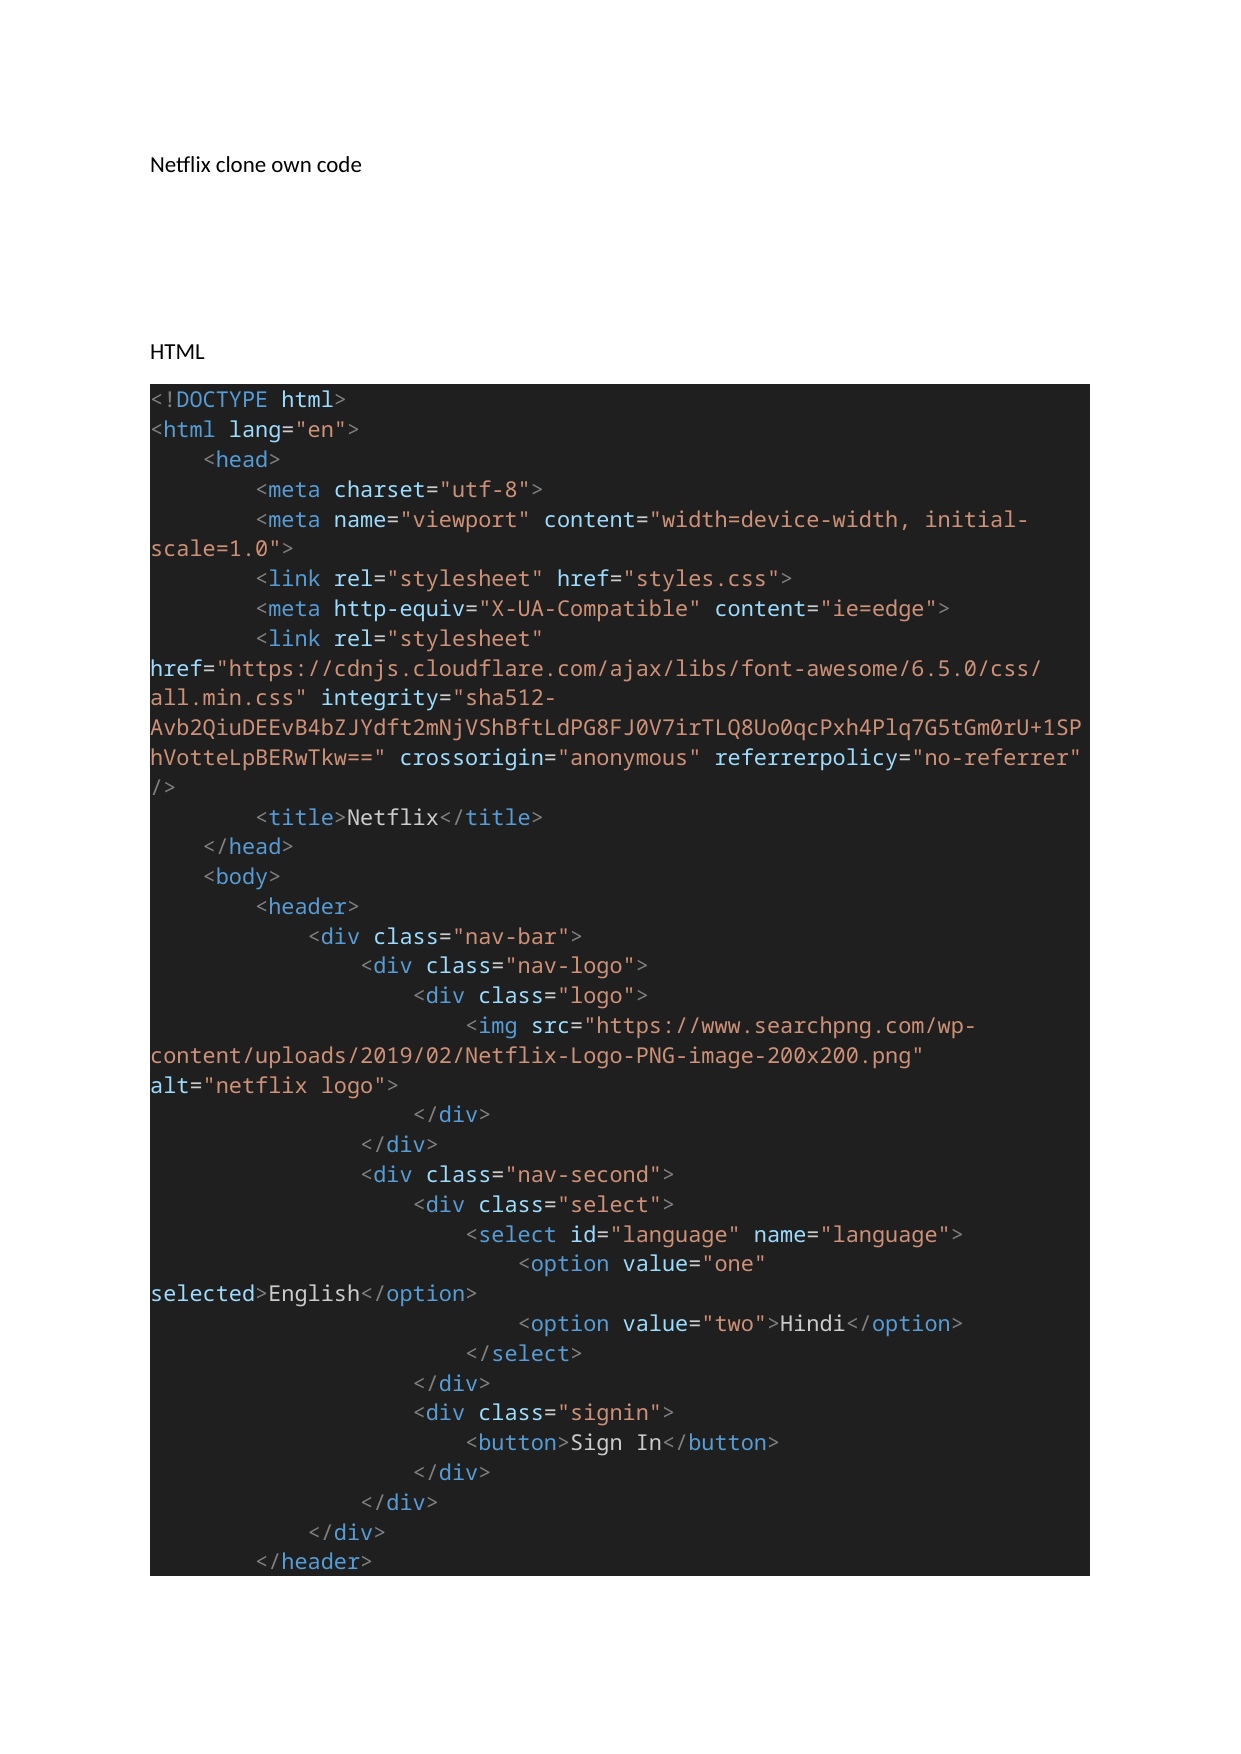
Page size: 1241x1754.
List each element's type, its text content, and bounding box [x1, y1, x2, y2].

text <meta charset="utf-8"> [150, 474, 1090, 503]
text <link rel="stylesheet" href="https://cdnjs.cloudflare.com/ajax/libs/font-awesome/6.5.0/css/all.min.css" integrity="sha512-Avb2QiuDEEvB4bZJYdft2mNjVShBftLdPG8FJ0V7irTLQ8Uo0qcPxh4Plq7G5tGm0rU+1SPhVotteLpBERwTkw==" crossorigin="anonymous" referrerpolicy="no-referrer" /> [150, 623, 1090, 801]
text </div> [150, 1129, 1090, 1159]
text <div class="logo"> [150, 980, 1090, 1010]
text <select id="language" name="language"> [150, 1218, 1090, 1248]
text <title>Netflix</title> [150, 801, 1090, 831]
text <div class="nav-bar"> [150, 921, 1090, 950]
text </div> [150, 1516, 1090, 1546]
text <option value="two">Hindi</option> [150, 1308, 1090, 1338]
text </div> [150, 1099, 1090, 1129]
text </head> [150, 831, 1090, 861]
text <!DOCTYPE html> [150, 384, 1090, 414]
text </div> [150, 1457, 1090, 1487]
text <div class="select"> [150, 1189, 1090, 1218]
text <option value="one" selected>English</option> [150, 1248, 1090, 1308]
text </div> [150, 1367, 1090, 1397]
text <div class="nav-logo"> [150, 950, 1090, 980]
text <button>Sign In</button> [150, 1427, 1090, 1457]
text HTML [150, 337, 1090, 366]
text </div> [150, 1487, 1090, 1516]
text <meta name="viewport" content="width=device-width, initial-scale=1.0"> [150, 503, 1090, 563]
text <div class="nav-second"> [150, 1159, 1090, 1189]
text </select> [150, 1338, 1090, 1367]
text <body> [150, 861, 1090, 891]
text <meta http-equiv="X-UA-Compatible" content="ie=edge"> [150, 593, 1090, 623]
text Netflix clone own code [150, 150, 1090, 178]
text <link rel="stylesheet" href="styles.css"> [150, 563, 1090, 593]
text <div class="signin"> [150, 1397, 1090, 1427]
text <img src="https://www.searchpng.com/wp-content/uploads/2019/02/Netflix-Logo-PNG-image-200x200.png" alt="netflix logo"> [150, 1010, 1090, 1099]
text <html lang="en"> [150, 414, 1090, 444]
text </header> [150, 1546, 1090, 1576]
text <header> [150, 891, 1090, 921]
text <head> [150, 444, 1090, 474]
